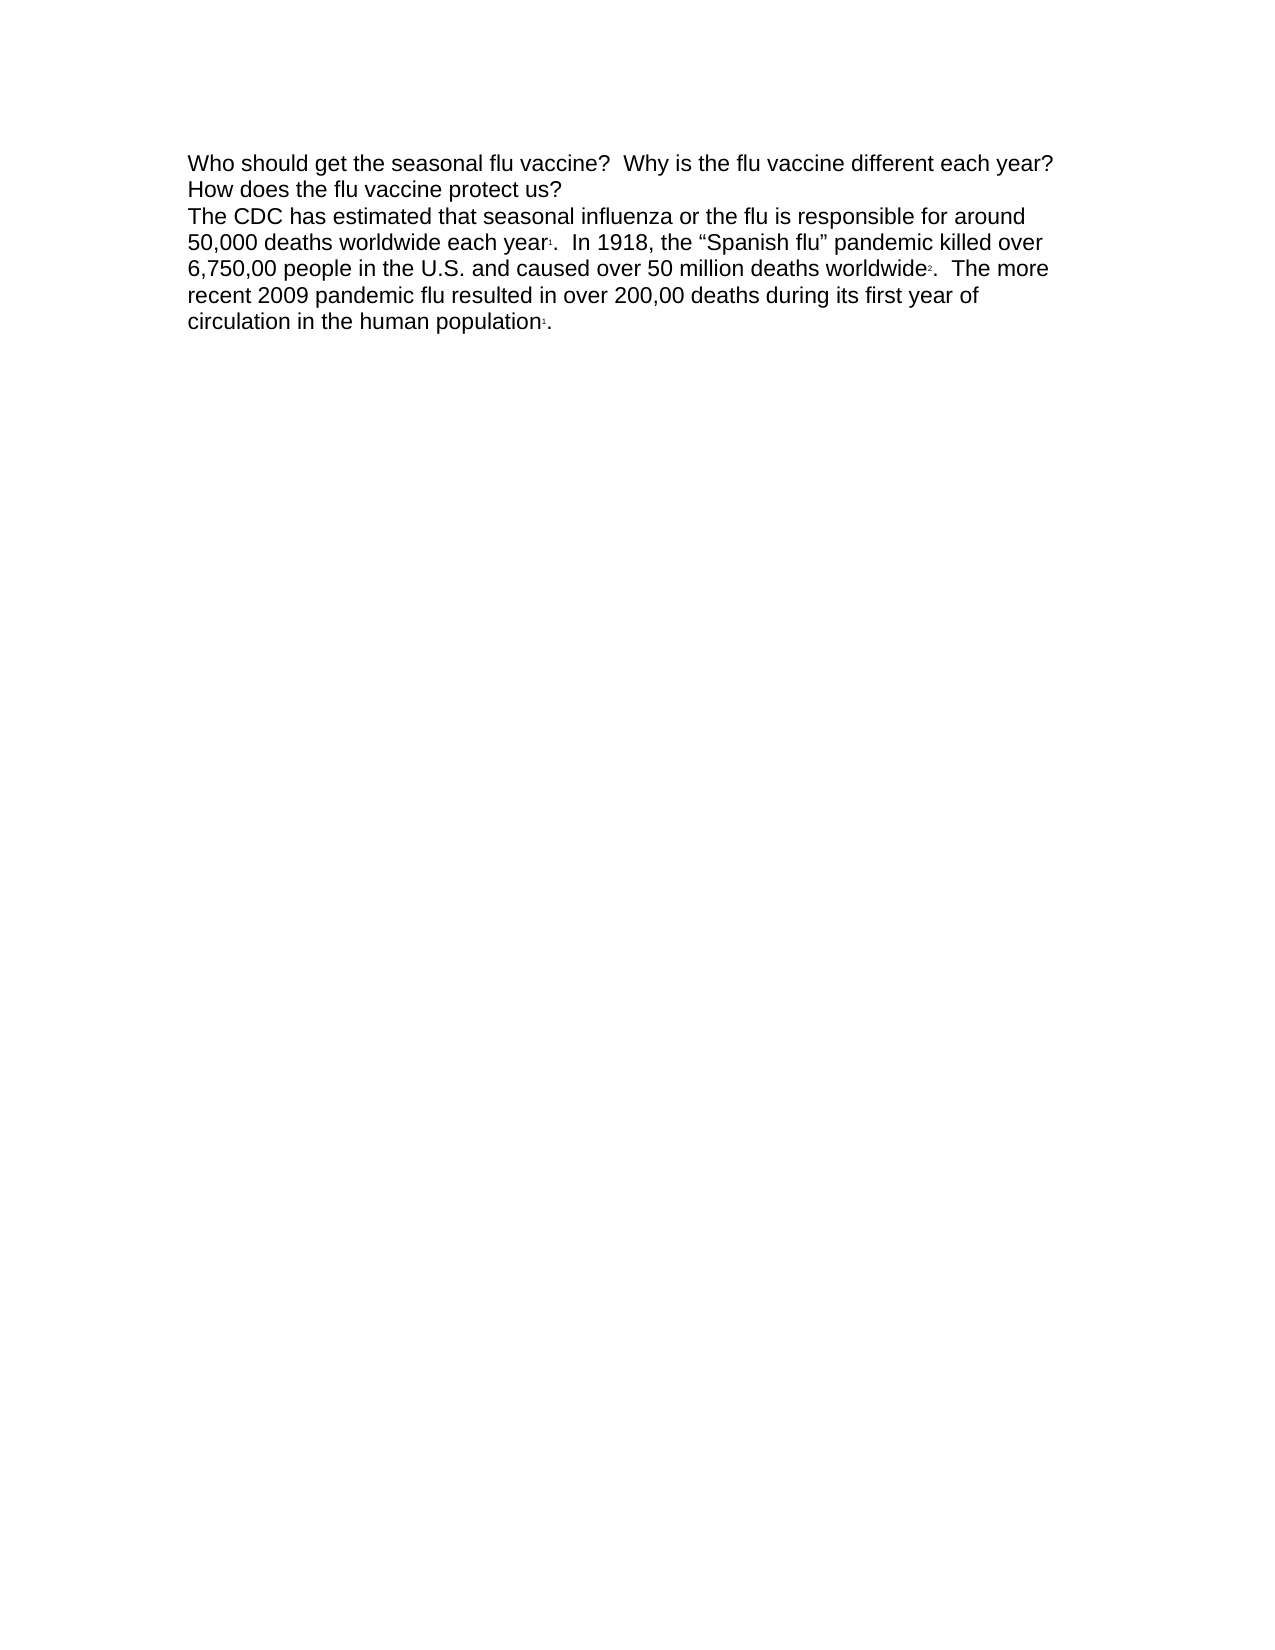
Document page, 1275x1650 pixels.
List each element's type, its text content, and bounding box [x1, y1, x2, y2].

text Who should get the seasonal flu vaccine? Why is the flu vaccine different each year? How does the flu vaccine protect us? [187, 150, 1087, 203]
text The CDC has estimated that seasonal influenza or the flu is responsible for around 50,000 deaths worldwide each year1. In 1918, the “Spanish flu” pandemic killed over 6,750,00 people in the U.S. and caused over 50 million deaths worldwide2. The more recent 2009 pandemic flu resulted in over 200,00 deaths during its first year of circulation in the human population1. [187, 203, 1087, 334]
